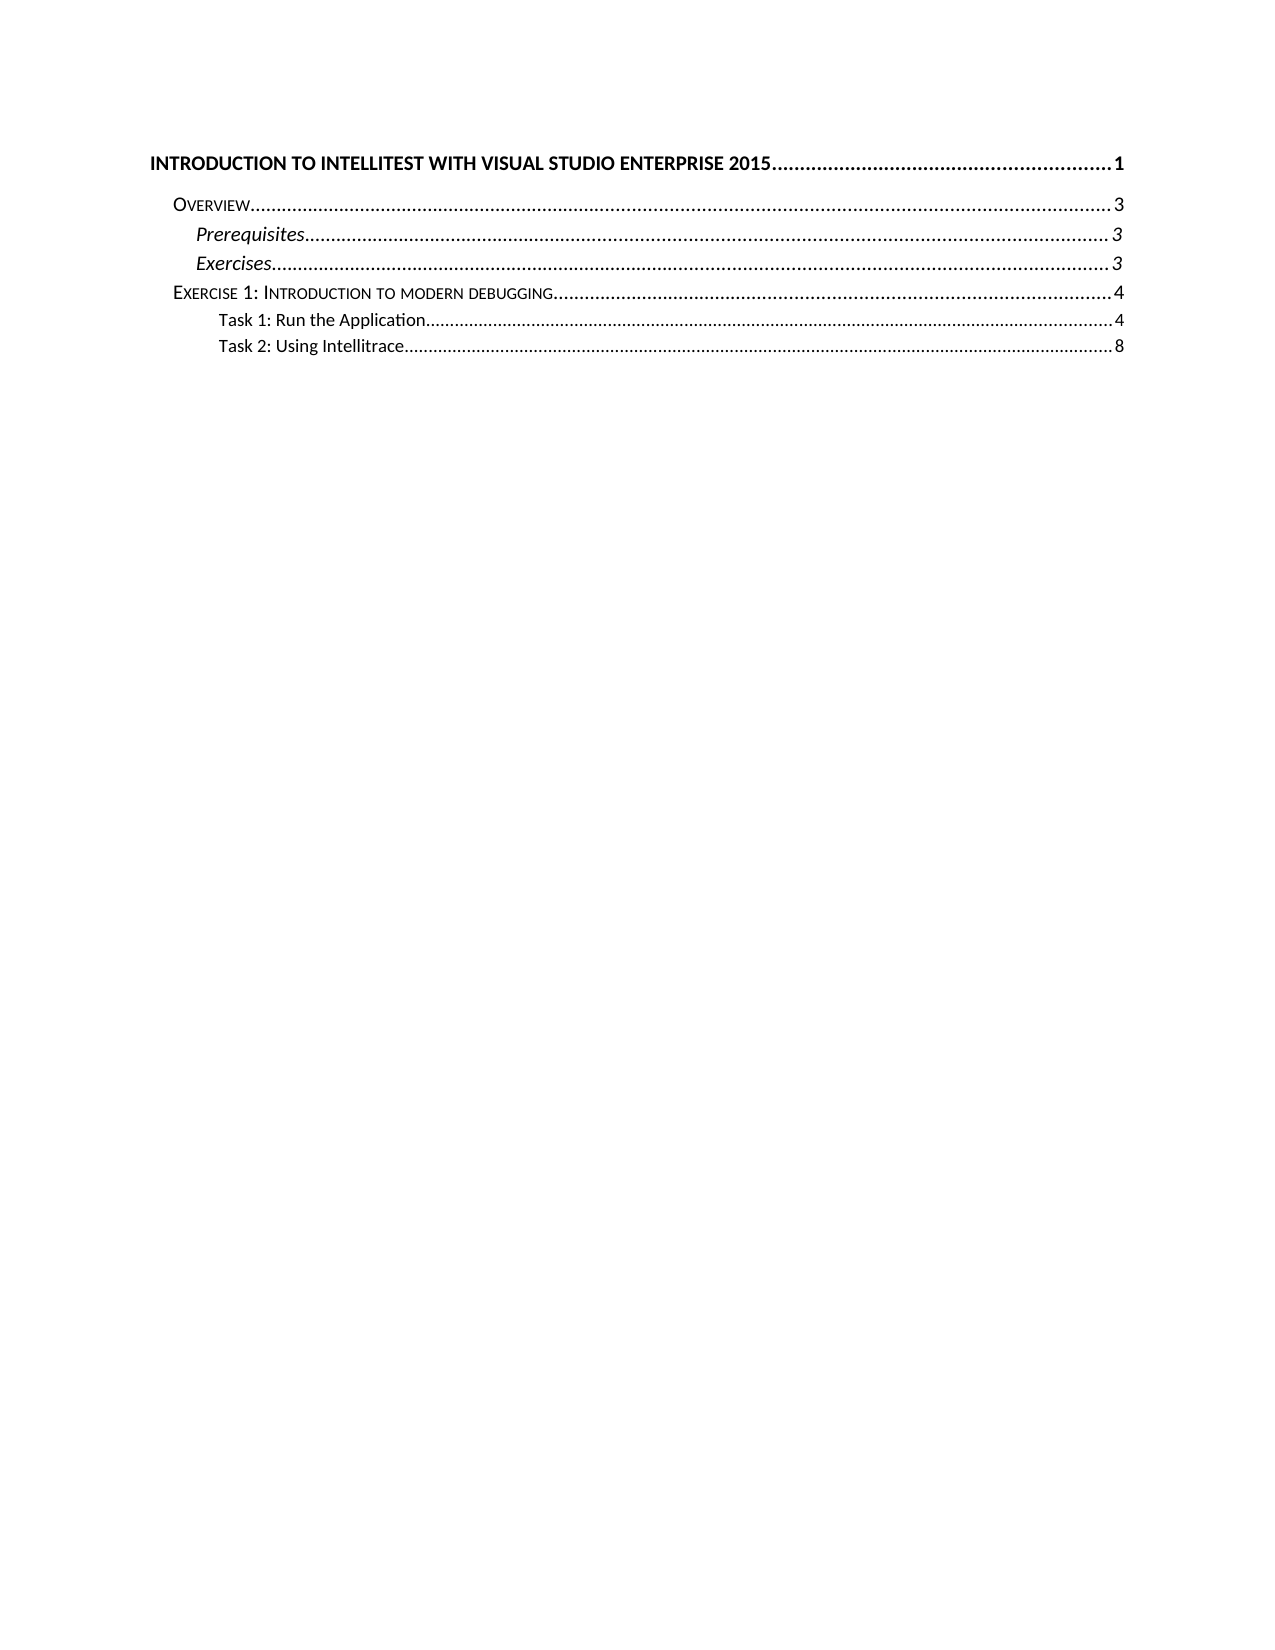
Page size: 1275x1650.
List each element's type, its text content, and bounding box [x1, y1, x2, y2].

text Introduction to IntelliTest with Visual Studio Enterprise 2015 1 [150, 150, 1125, 175]
text Exercise 1: Introduction to modern debugging 4 [173, 279, 1125, 304]
text Task 1: Run the Application 4 [219, 308, 1125, 331]
text Exercises 3 [196, 250, 1125, 275]
text Task 2: Using Intellitrace 8 [219, 335, 1125, 358]
text Prerequisites 3 [196, 221, 1125, 246]
text Overview 3 [173, 192, 1125, 217]
